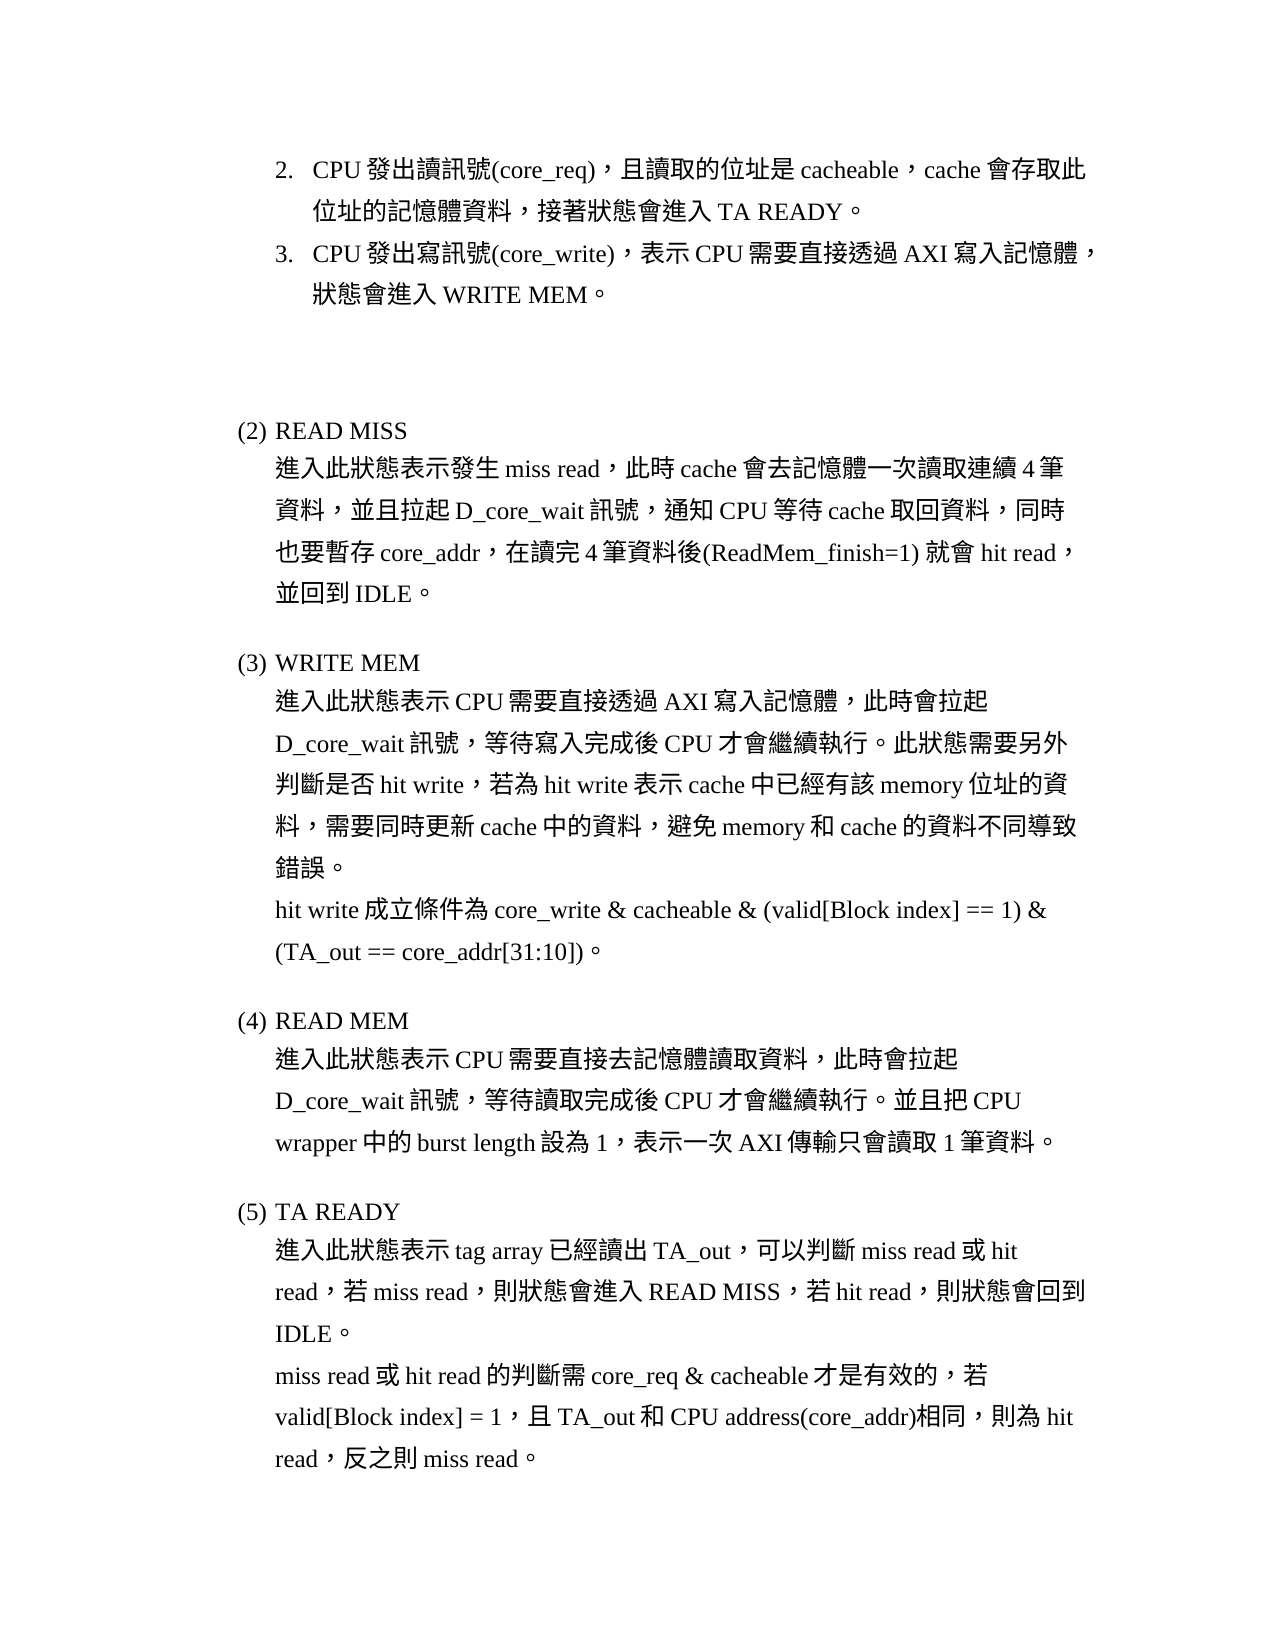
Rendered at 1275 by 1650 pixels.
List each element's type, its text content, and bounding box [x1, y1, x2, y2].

list WRITE MEM [237, 648, 1087, 677]
list READ MISS [237, 416, 1087, 444]
text 進入此狀態表示CPU需要直接透過AXI寫入記憶體，此時會拉起D_core_wait訊號，等待寫入完成後CPU才會繼續執行。此狀態需要另外判斷是否hit write，若為hit write表示cache中已經有該memory位址的資料，需要同時更新cache中的資料，避免memory和cache的資料不同導致錯誤。 [275, 681, 1087, 884]
text 進入此狀態表示CPU需要直接去記憶體讀取資料，此時會拉起D_core_wait訊號，等待讀取完成後CPU才會繼續執行。並且把CPU wrapper中的burst length設為1，表示一次AXI傳輸只會讀取1筆資料。 [275, 1039, 1087, 1159]
list CPU發出讀訊號(core_req)，且讀取的位址是cacheable，cache會存取此位址的記憶體資料，接著狀態會進入TA READY。 [275, 150, 1087, 228]
list READ MEM [237, 1006, 1087, 1035]
text 進入此狀態表示tag array已經讀出TA_out，可以判斷miss read或hit read，若miss read，則狀態會進入READ MISS，若hit read，則狀態會回到IDLE。 [275, 1230, 1087, 1350]
list CPU發出寫訊號(core_write)，表示CPU需要直接透過AXI寫入記憶體，狀態會進入WRITE MEM。 [275, 233, 1087, 311]
text miss read或hit read的判斷需core_req & cacheable才是有效的，若valid[Block index] = 1，且TA_out和CPU address(core_addr)相同，則為hit read，反之則miss read。 [275, 1355, 1087, 1475]
list TA READY [237, 1197, 1087, 1226]
text 進入此狀態表示發生miss read，此時cache會去記憶體一次讀取連續4筆資料，並且拉起D_core_wait訊號，通知CPU等待cache取回資料，同時也要暫存core_addr，在讀完4筆資料後(ReadMem_finish=1) 就會hit read，並回到IDLE。 [275, 449, 1087, 610]
text hit write成立條件為core_write & cacheable & (valid[Block index] == 1) & (TA_out == core_addr[31:10])。 [275, 890, 1087, 968]
